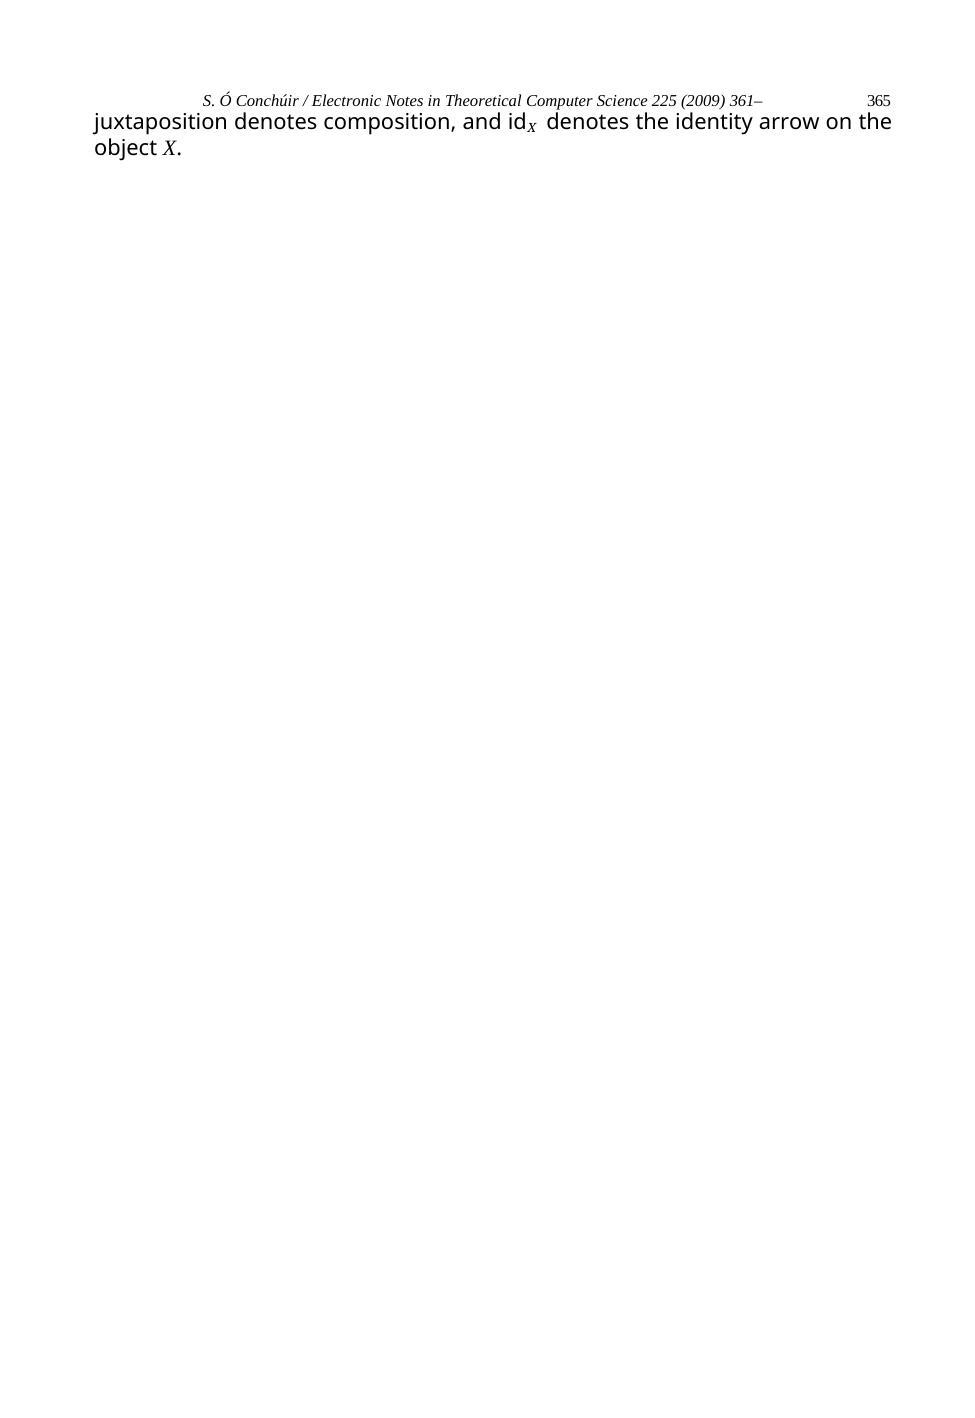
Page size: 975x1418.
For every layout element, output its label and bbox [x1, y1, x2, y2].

text [94, 108, 893, 162]
